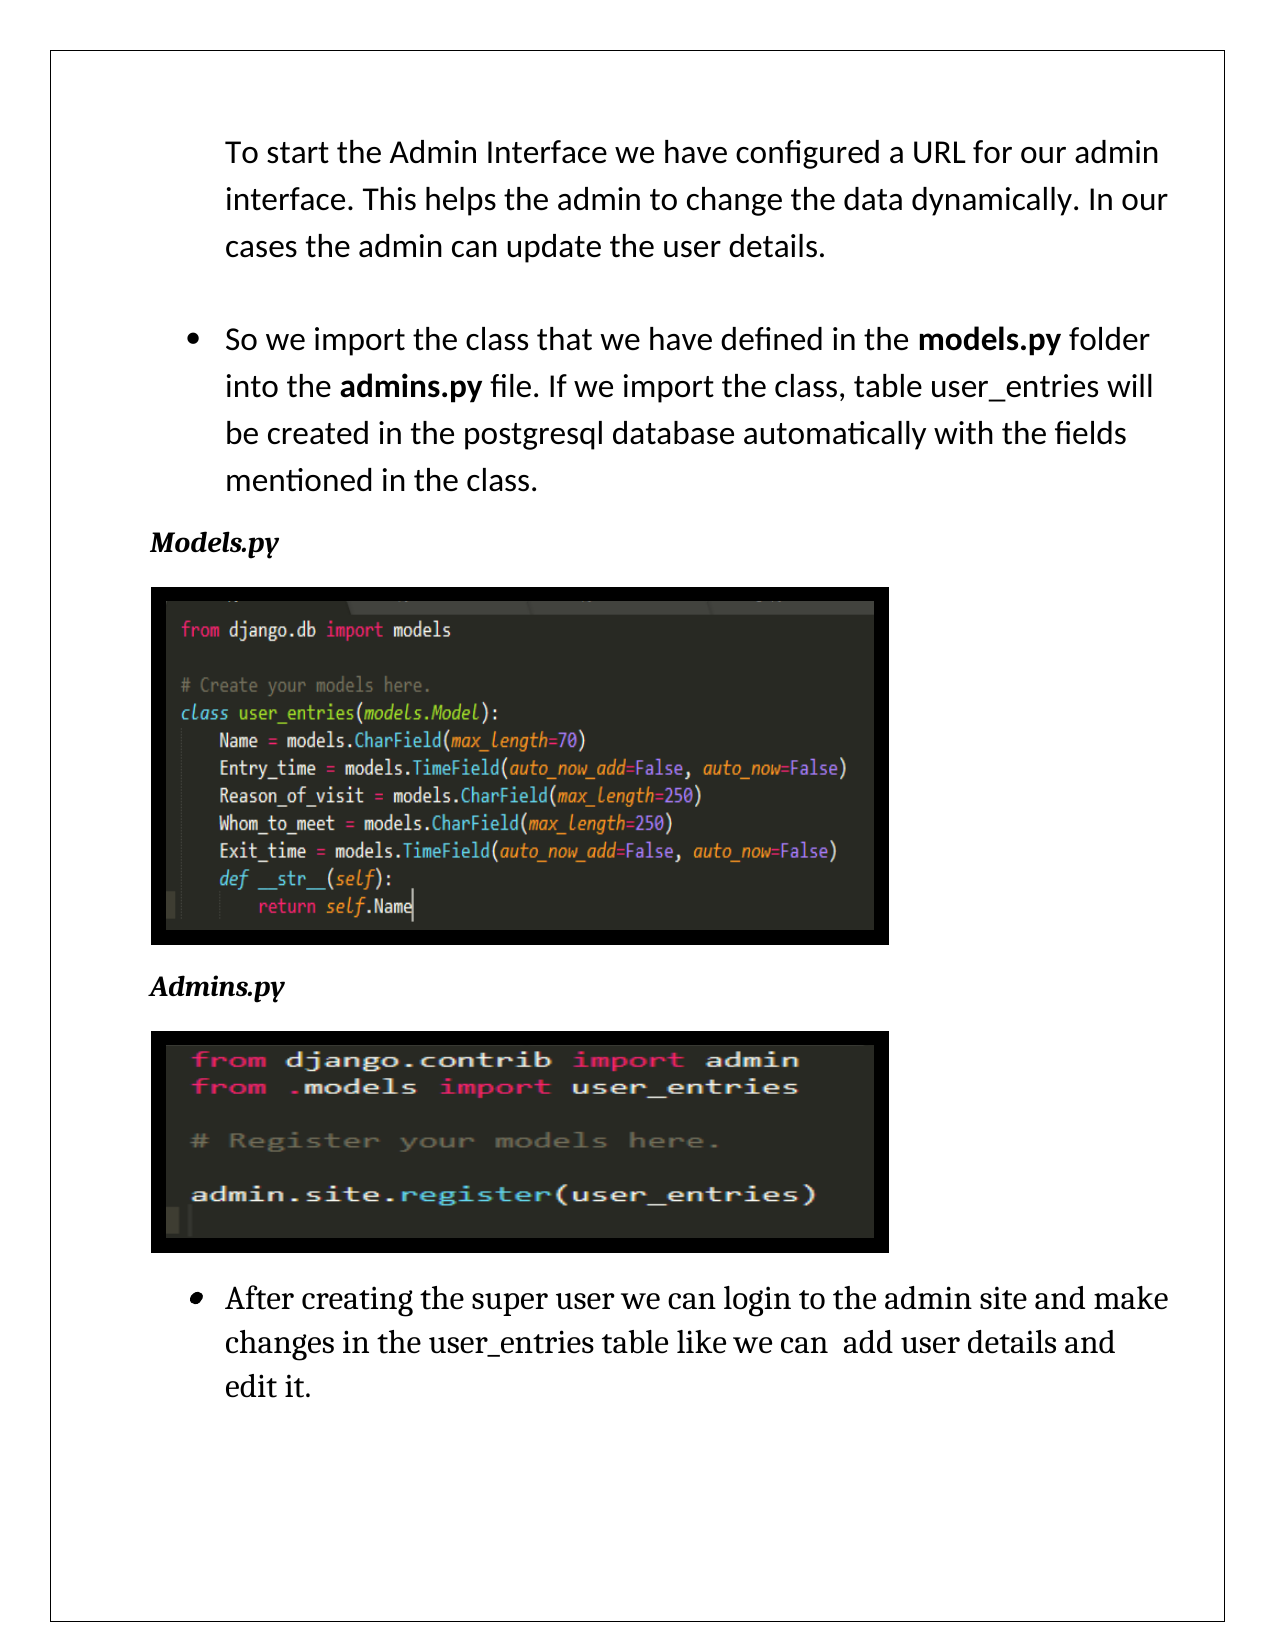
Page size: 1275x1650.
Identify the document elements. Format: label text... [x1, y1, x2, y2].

text Models.py [150, 526, 1172, 560]
picture [166, 1045, 874, 1238]
text Admins.py [150, 970, 1172, 1004]
list So we import the class that we have defined in the models.py folder into the admins.py file. If we import the class, table user_entries will be created in the postgresql database automatically with the fields mentioned in the class. [187, 318, 1172, 499]
picture [166, 601, 874, 930]
list After creating the super user we can login to the admin site and make changes in the user_entries table like we can add user details and edit it. [187, 1280, 1172, 1406]
list To start the Admin Interface we have configured a URL for our admin interface. This helps the admin to change the data dynamically. In our cases the admin can update the user details. [225, 131, 1172, 266]
